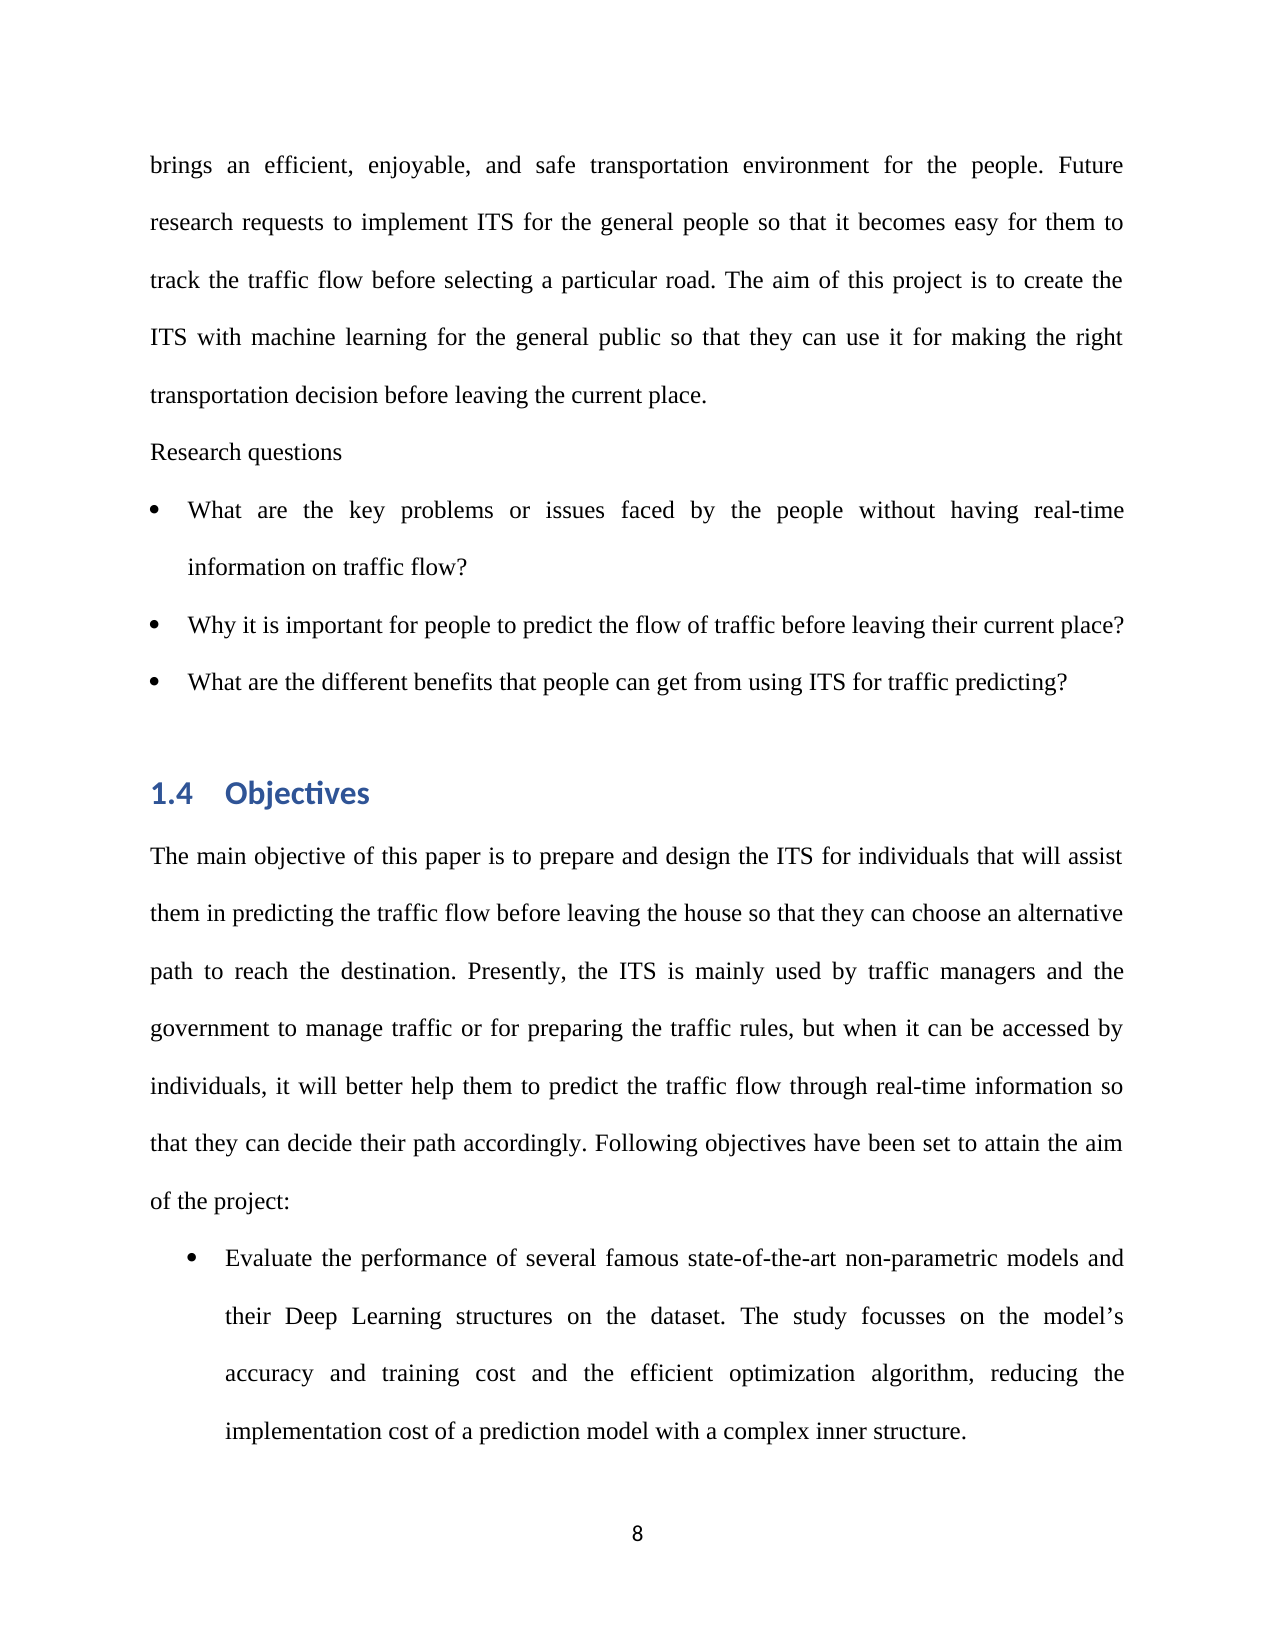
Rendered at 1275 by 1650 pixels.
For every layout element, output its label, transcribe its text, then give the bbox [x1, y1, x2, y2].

list What are the different benefits that people can get from using ITS for traffic predicting? [150, 667, 1125, 696]
subtitle Objectives [150, 772, 1125, 813]
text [150, 150, 1125, 409]
list Evaluate the performance of several famous state-of-the-art non-parametric models and their Deep Learning structures on the dataset. The study focusses on the model’s accuracy and training cost and the efficient optimization algorithm, reducing the implementation cost of a prediction model with a complex inner structure. [187, 1243, 1125, 1444]
text Research questions [150, 437, 1125, 466]
list What are the key problems or issues faced by the people without having real-time information on traffic flow? [150, 495, 1125, 581]
list Why it is important for people to predict the flow of traffic before leaving their current place? [150, 610, 1125, 639]
text The main objective of this paper is to prepare and design the ITS for individuals that will assist them in predicting the traffic flow before leaving the house so that they can choose an alternative path to reach the destination. Presently, the ITS is mainly used by traffic managers and the government to manage traffic or for preparing the traffic rules, but when it can be accessed by individuals, it will better help them to predict the traffic flow through real-time information so that they can decide their path accordingly. Following objectives have been set to attain the aim of the project: [150, 841, 1125, 1214]
